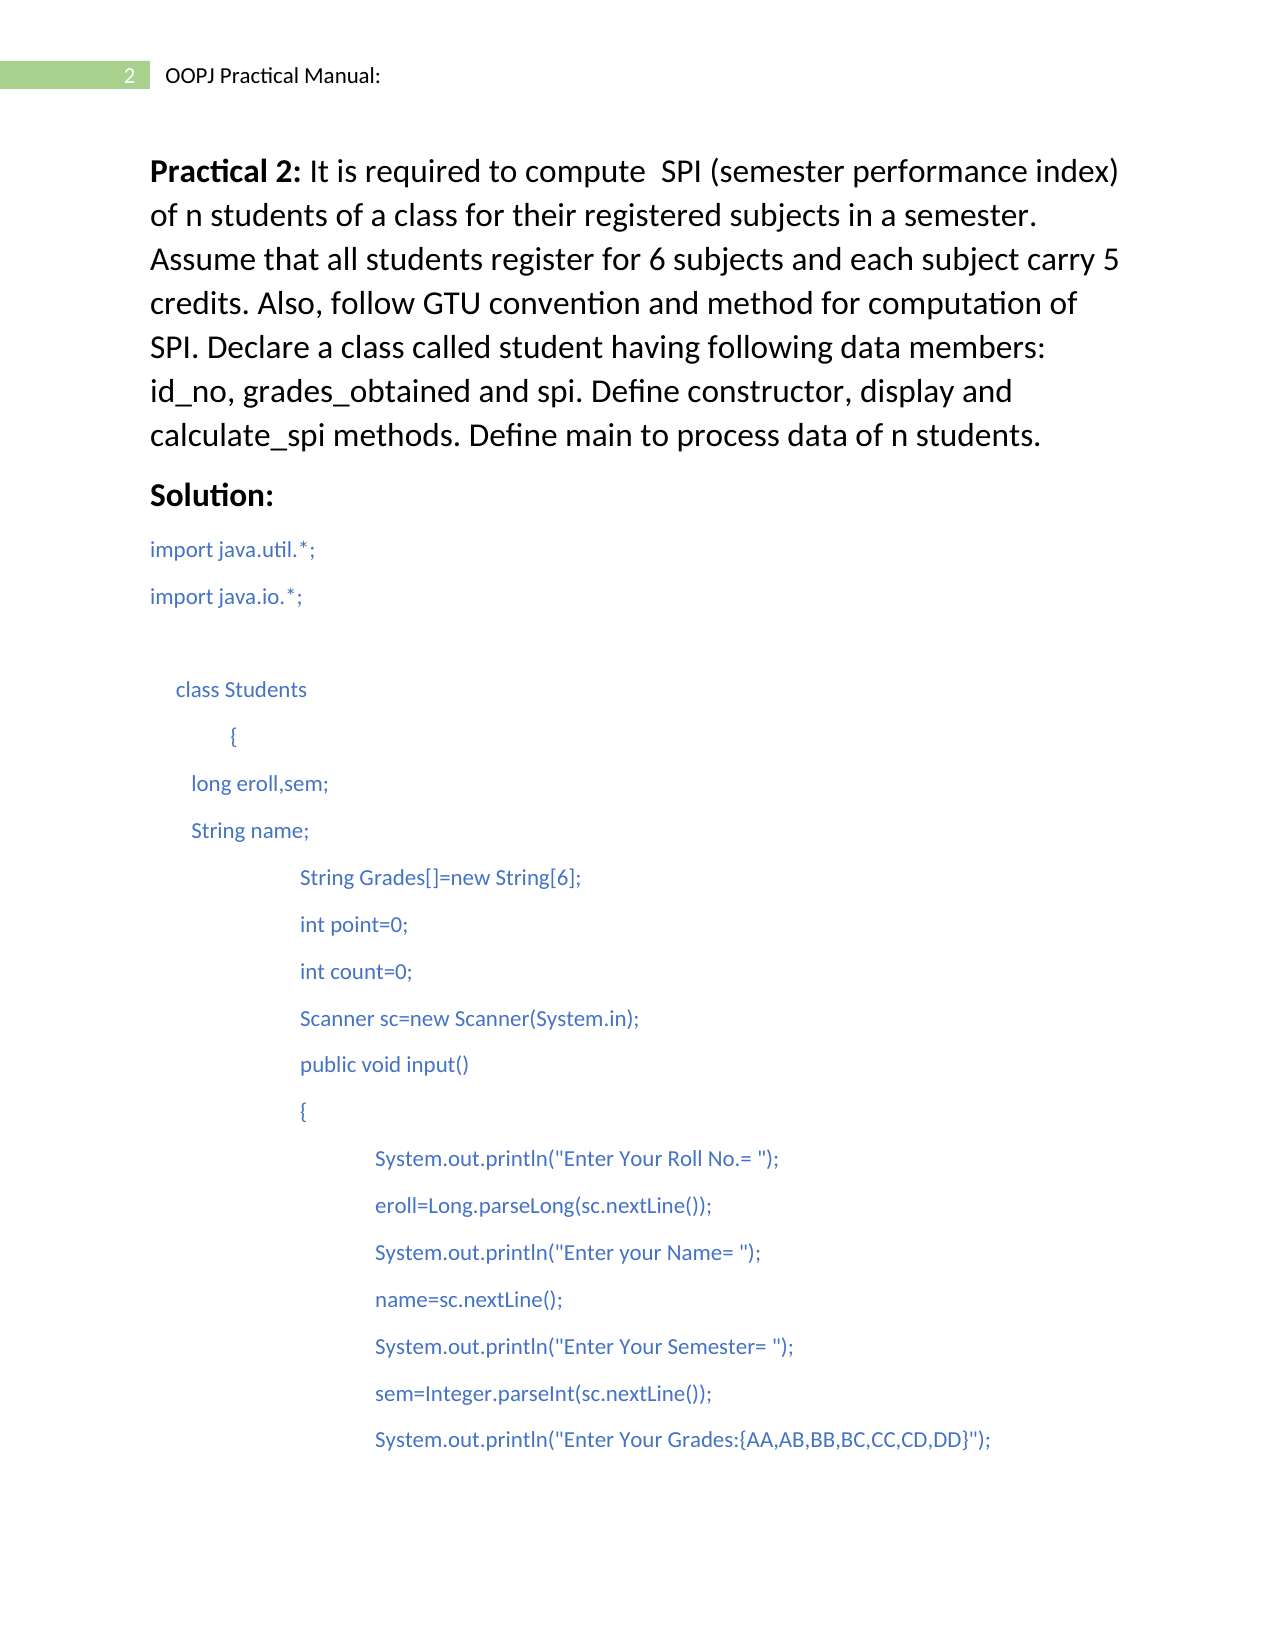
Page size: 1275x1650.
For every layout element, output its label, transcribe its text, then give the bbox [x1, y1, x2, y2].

text { [150, 722, 1125, 751]
text String Grades[]=new String[6]; [150, 863, 1125, 891]
text Scanner sc=new Scanner(System.in); [150, 1004, 1125, 1032]
text int point=0; [150, 910, 1125, 938]
text import java.io.*; [150, 582, 1125, 610]
text public void input() [150, 1051, 1125, 1079]
text sem=Integer.parseInt(sc.nextLine()); [150, 1379, 1125, 1407]
text { [150, 1097, 1125, 1126]
text Solution: [150, 474, 1125, 515]
text class Students [150, 676, 1125, 704]
text import java.util.*; [150, 535, 1125, 563]
text name=sc.nextLine(); [150, 1285, 1125, 1313]
text eroll=Long.parseLong(sc.nextLine()); [150, 1191, 1125, 1219]
text System.out.println("Enter your Name= "); [150, 1238, 1125, 1266]
text int count=0; [150, 957, 1125, 985]
text Practical 2: It is required to compute SPI (semester performance index) of n students of a class for their registered subjects in a semester. Assume that all students register for 6 subjects and each subject carry 5 credits. Also, follow GTU convention and method for computation of SPI. Declare a class called student having following data members: id_no, grades_obtained and spi. Define constructor, display and calculate_spi methods. Define main to process data of n students. [150, 150, 1125, 454]
text String name; [150, 816, 1125, 844]
text long eroll,sem; [150, 769, 1125, 797]
text System.out.println("Enter Your Roll No.= "); [150, 1144, 1125, 1172]
text System.out.println("Enter Your Grades:{AA,AB,BB,BC,CC,CD,DD}"); [150, 1426, 1125, 1454]
text System.out.println("Enter Your Semester= "); [150, 1332, 1125, 1360]
